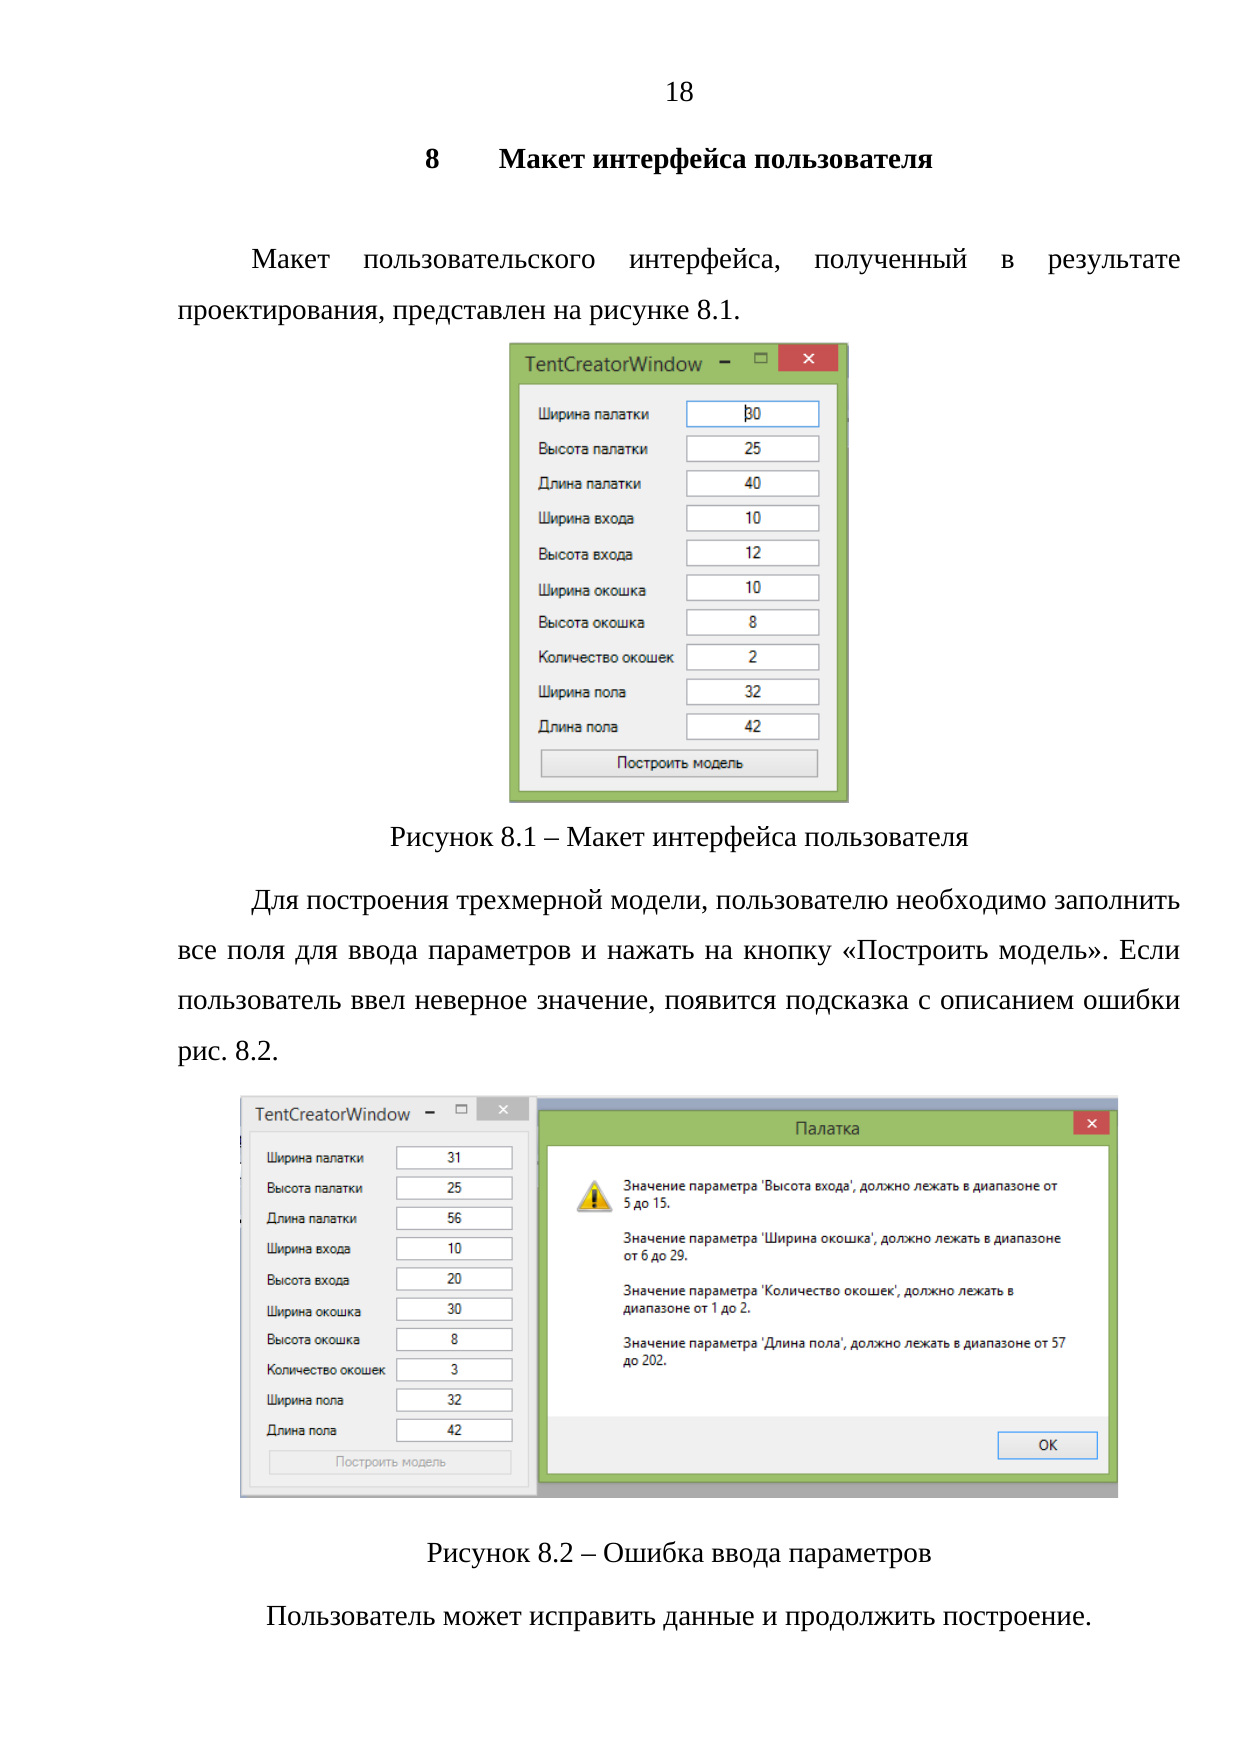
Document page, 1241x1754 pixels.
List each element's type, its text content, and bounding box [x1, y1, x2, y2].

text Рисунок 8.1 – Макет интерфейса пользователя [177, 819, 1181, 853]
text Макет пользовательского интерфейса, полученный в результате проектирования, представлен на рисунке 8.1. [177, 242, 1181, 325]
text Для построения трехмерной модели, пользователю необходимо заполнить все поля для ввода параметров и нажать на кнопку «Построить модель». Если пользователь ввел неверное значение, появится подсказка с описанием ошибки рис. 8.2. [177, 882, 1181, 1066]
picture [509, 342, 849, 803]
text Пользователь может исправить данные и продолжить построение. [177, 1598, 1181, 1632]
picture [240, 1095, 1119, 1498]
subtitle Макет интерфейса пользователя [177, 141, 1181, 174]
text Рисунок 8.2 – Ошибка ввода параметров [177, 1536, 1181, 1569]
